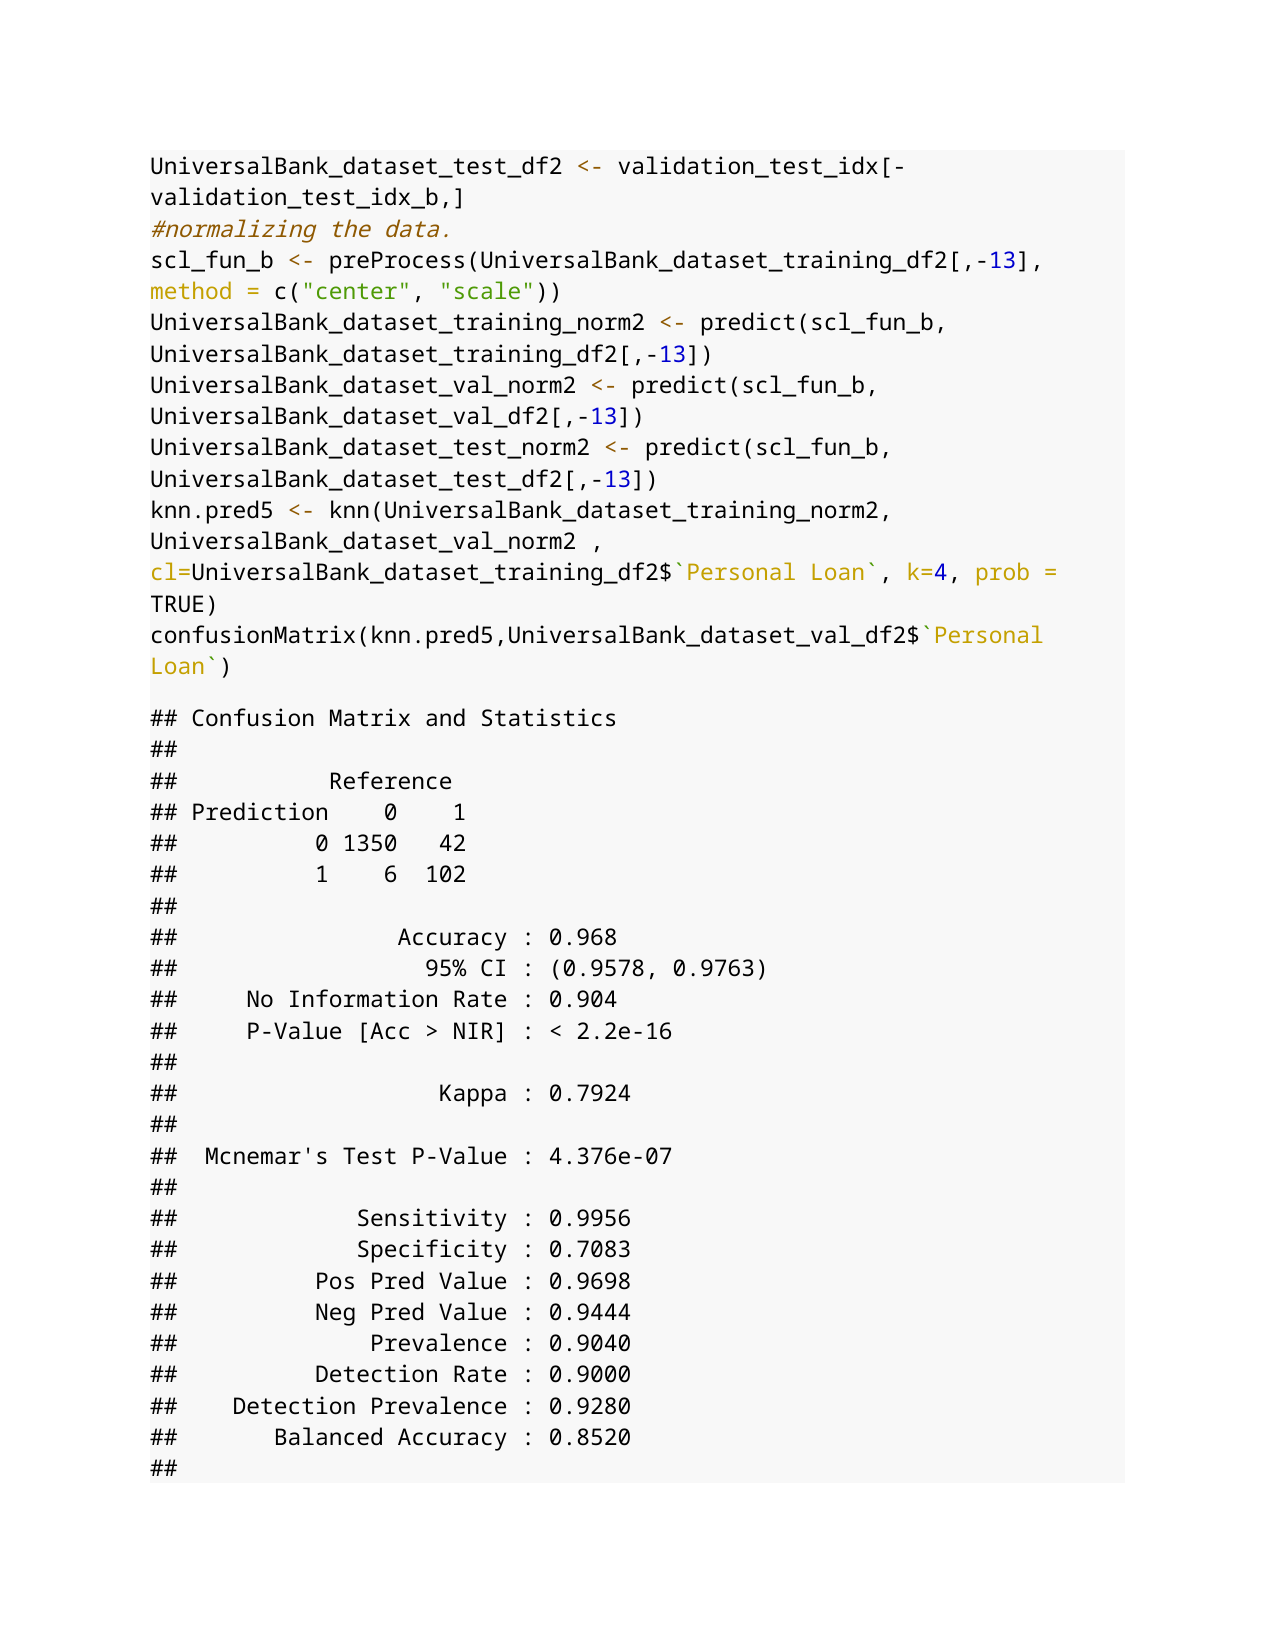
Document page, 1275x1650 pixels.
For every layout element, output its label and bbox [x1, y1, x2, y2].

text [150, 150, 1125, 681]
text [150, 702, 1125, 1483]
